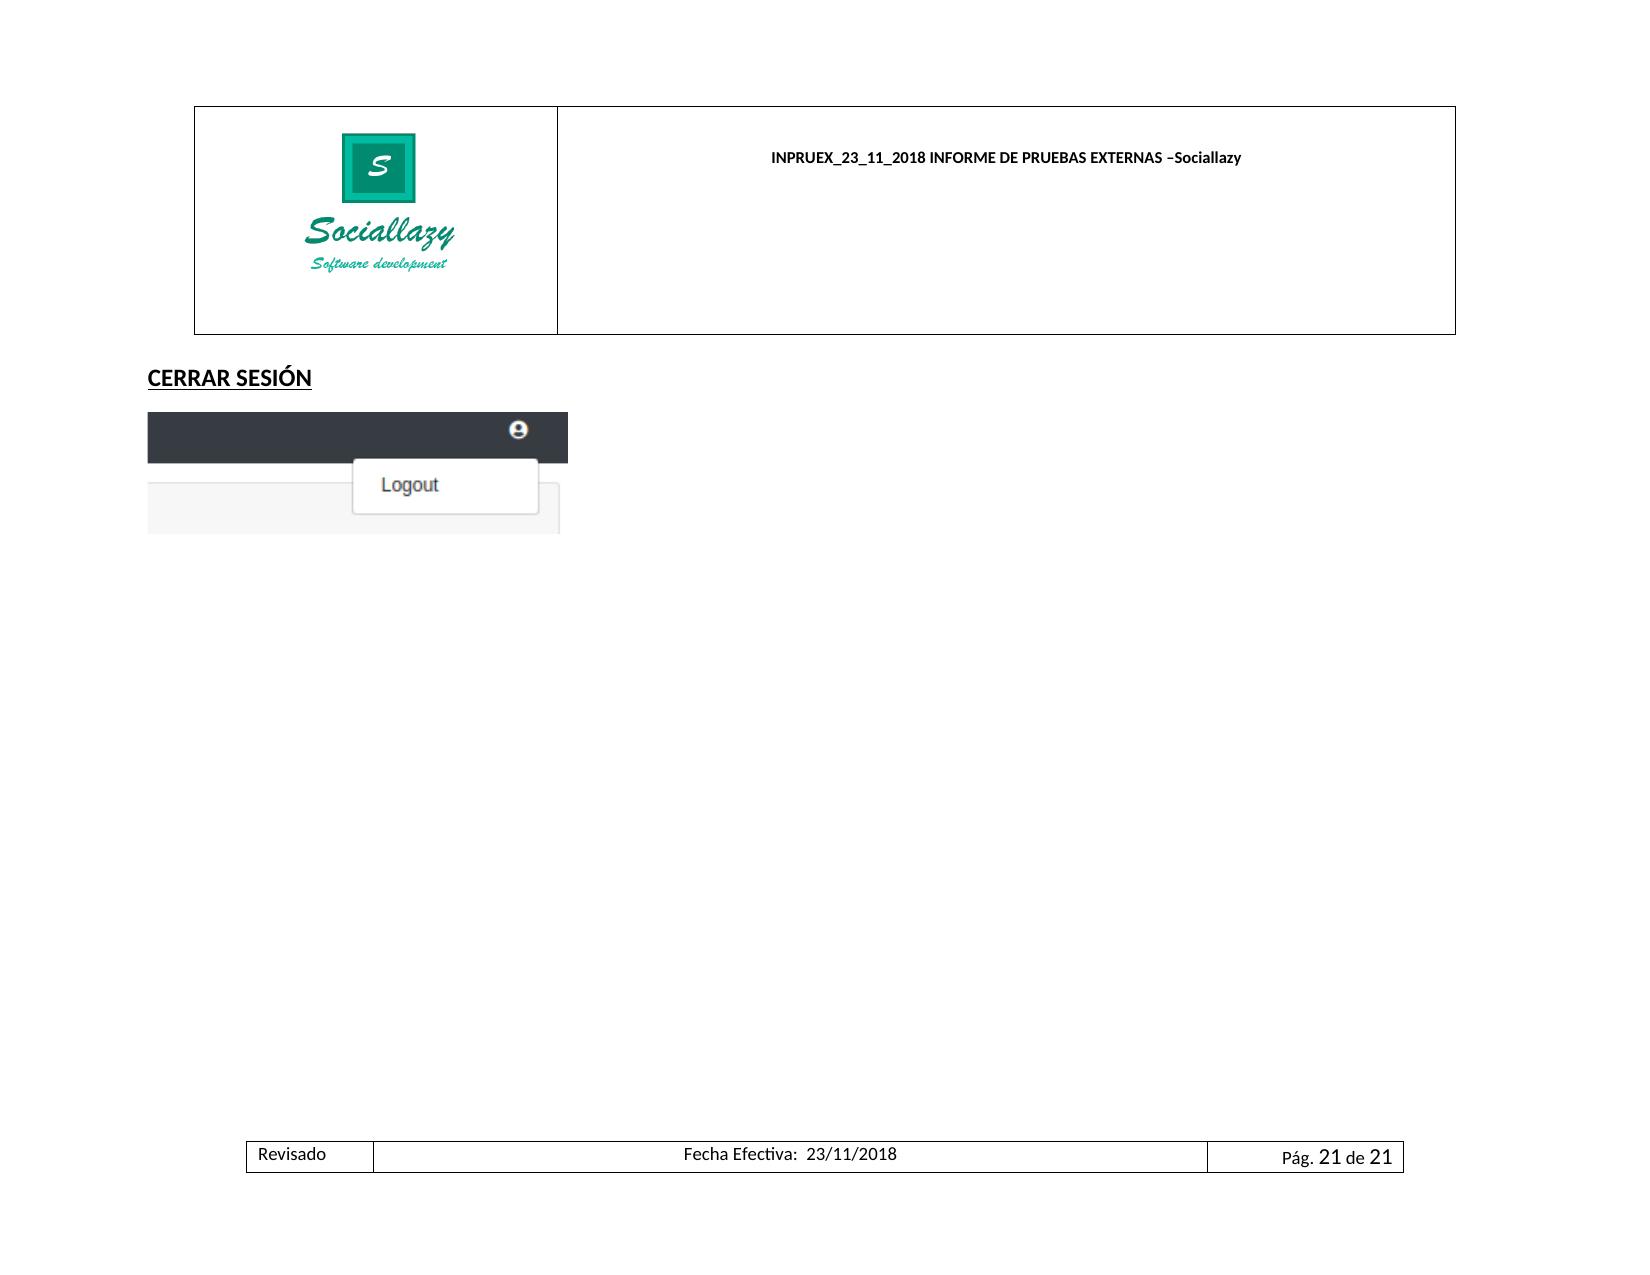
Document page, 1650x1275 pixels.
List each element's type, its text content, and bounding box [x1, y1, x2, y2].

picture [285, 107, 468, 287]
picture [147, 412, 568, 534]
text CERRAR SESIÓN [148, 363, 1502, 393]
